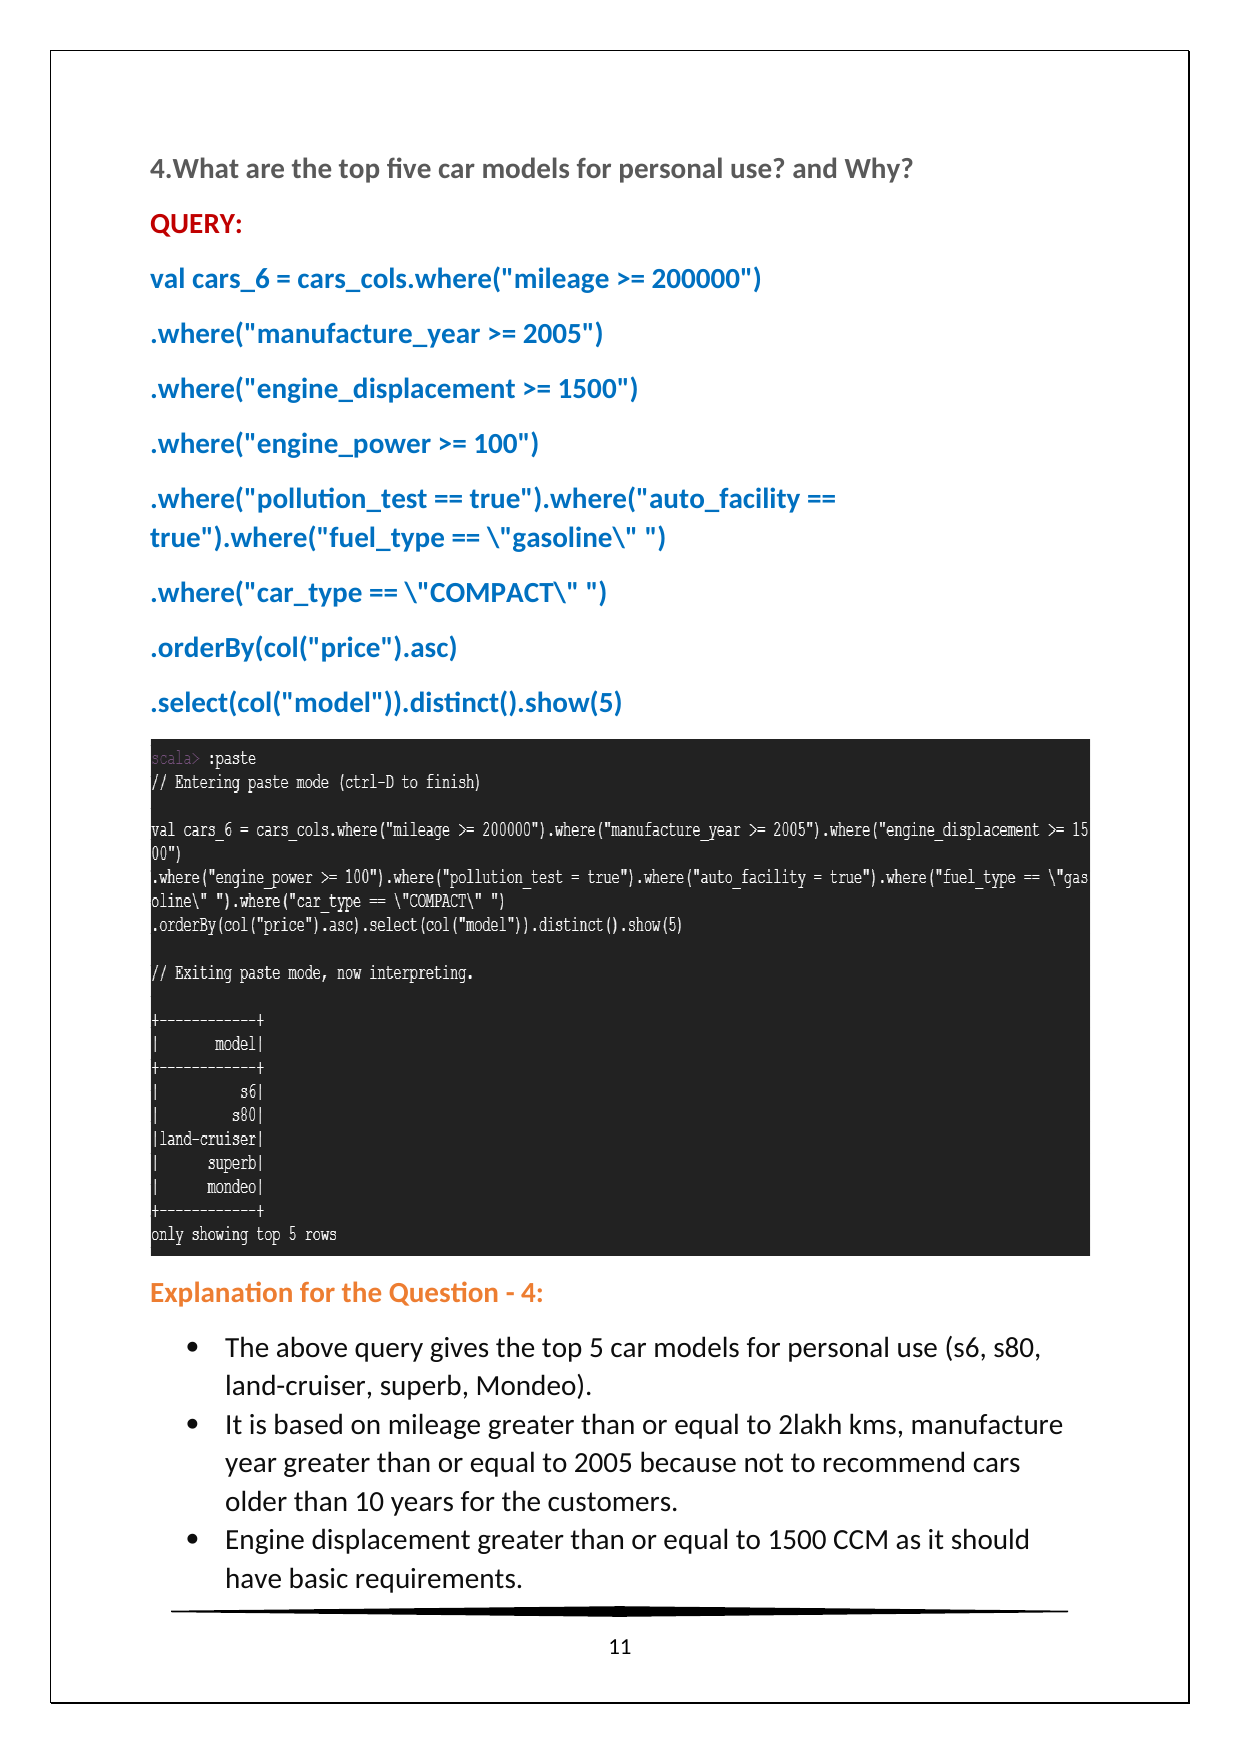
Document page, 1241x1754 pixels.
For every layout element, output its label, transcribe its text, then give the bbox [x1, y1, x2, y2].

list It is based on mileage greater than or equal to 2lakh kms, manufacture year greater than or equal to 2005 because not to recommend cars older than 10 years for the customers. [187, 1406, 1089, 1518]
text .where("engine_displacement >= 1500") [150, 370, 1089, 406]
text .where("pollution_test == true").where("auto_facility == true").where("fuel_type == \"gasoline\" ") [150, 481, 1089, 555]
text val cars_6 = cars_cols.where("mileage >= 200000") [150, 260, 1089, 296]
text .where("engine_power >= 100") [150, 426, 1089, 461]
text 4.What are the top five car models for personal use? and Why? [150, 150, 1089, 186]
text QUERY: [150, 205, 1089, 241]
picture [150, 739, 1091, 1256]
text Explanation for the Question - 4: [150, 1274, 1089, 1309]
text .orderBy(col("price").asc) [150, 629, 1089, 665]
list The above query gives the top 5 car models for personal use (s6, s80, land-cruiser, superb, Mondeo). [187, 1329, 1089, 1403]
list Engine displacement greater than or equal to 1500 CCM as it should have basic requirements. [187, 1521, 1089, 1595]
text .select(col("model")).distinct().show(5) [150, 684, 1089, 720]
text .where("manufacture_year >= 2005") [150, 315, 1089, 351]
text .where("car_type == \"COMPACT\" ") [150, 574, 1089, 610]
